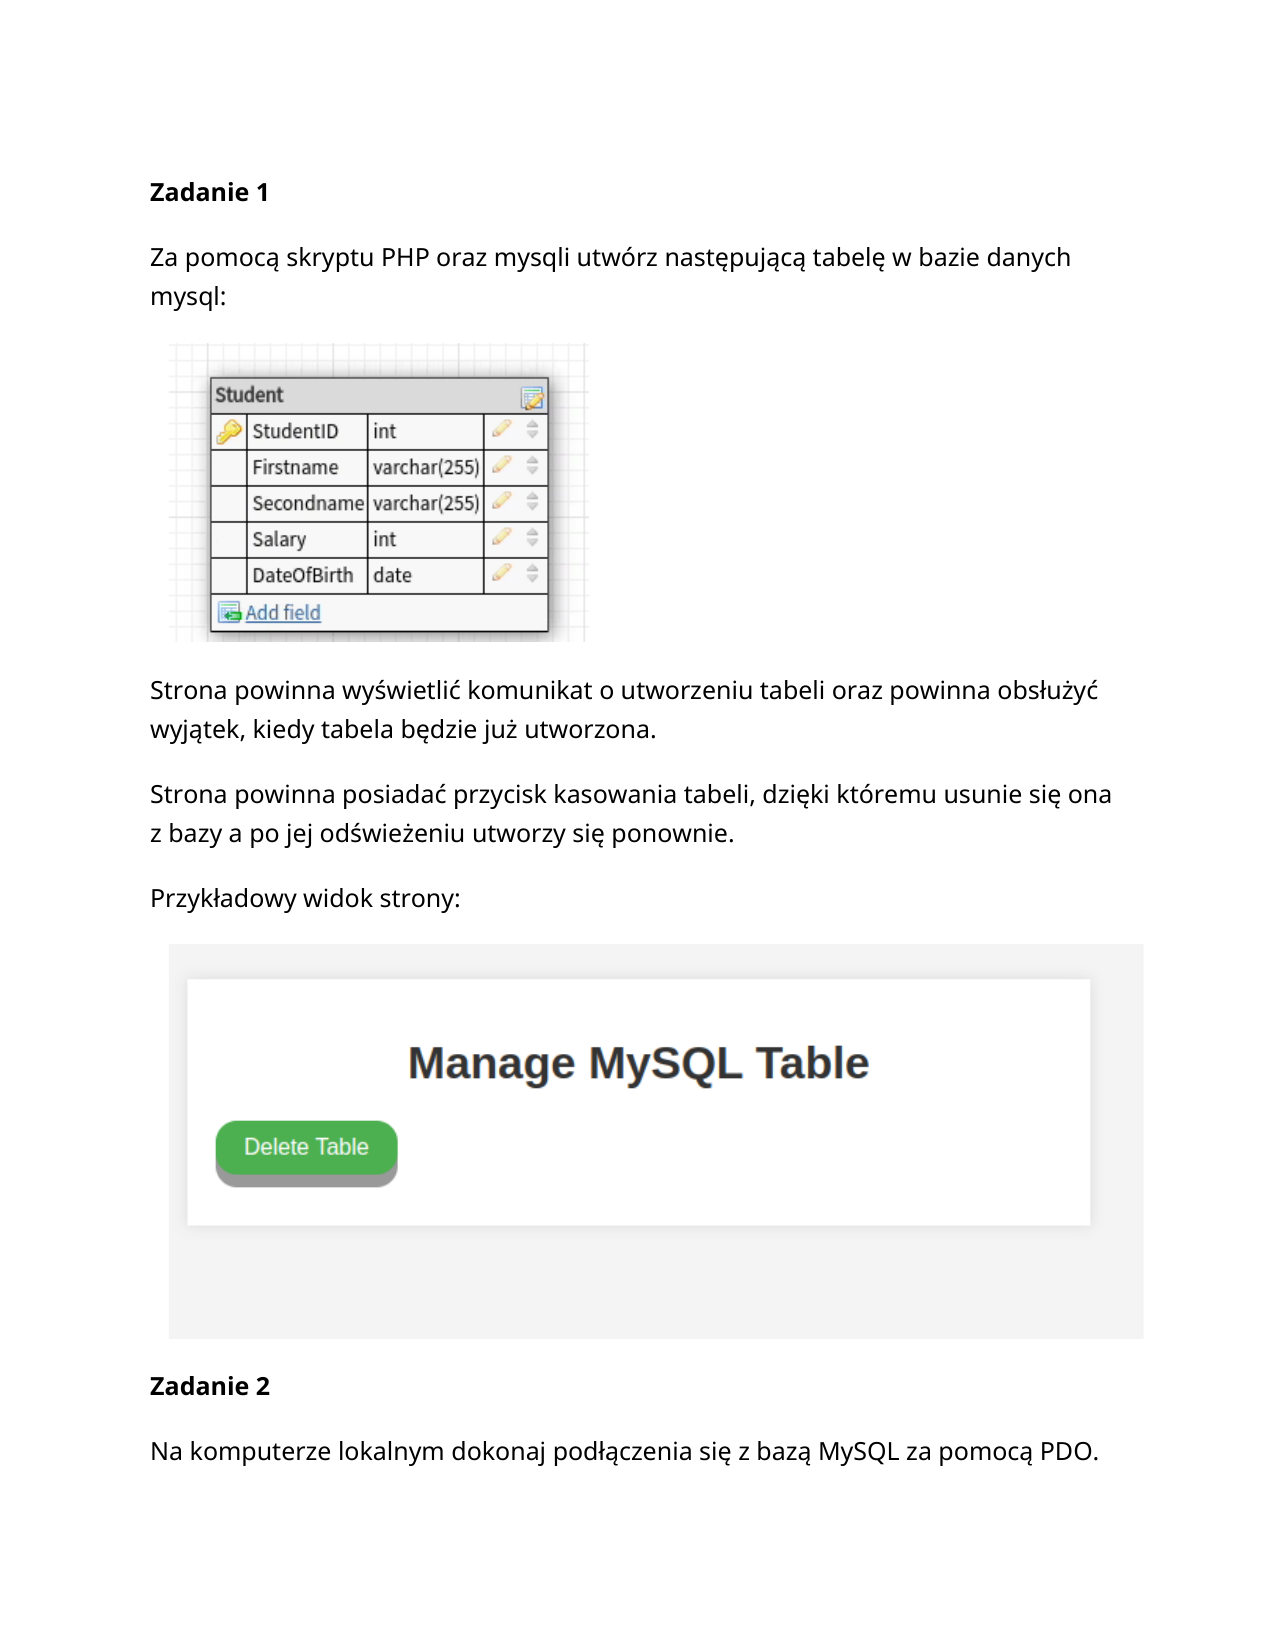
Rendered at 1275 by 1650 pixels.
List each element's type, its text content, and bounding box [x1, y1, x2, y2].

text Na komputerze lokalnym dokonaj podłączenia się z bazą MySQL za pomocą PDO. [150, 1433, 1125, 1467]
text Zadanie 1 [150, 175, 1125, 209]
text Strona powinna posiadać przycisk kasowania tabeli, dzięki któremu usunie się ona z bazy a po jej odświeżeniu utworzy się ponownie. [150, 776, 1125, 850]
text Przykładowy widok strony: [150, 880, 1125, 914]
text Za pomocą skryptu PHP oraz mysqli utwórz następującą tabelę w bazie danych mysql: [150, 239, 1125, 313]
text Strona powinna wyświetlić komunikat o utworzeniu tabeli oraz powinna obsłużyć wyjątek, kiedy tabela będzie już utworzona. [150, 672, 1125, 746]
text Zadanie 2 [150, 1369, 1125, 1403]
